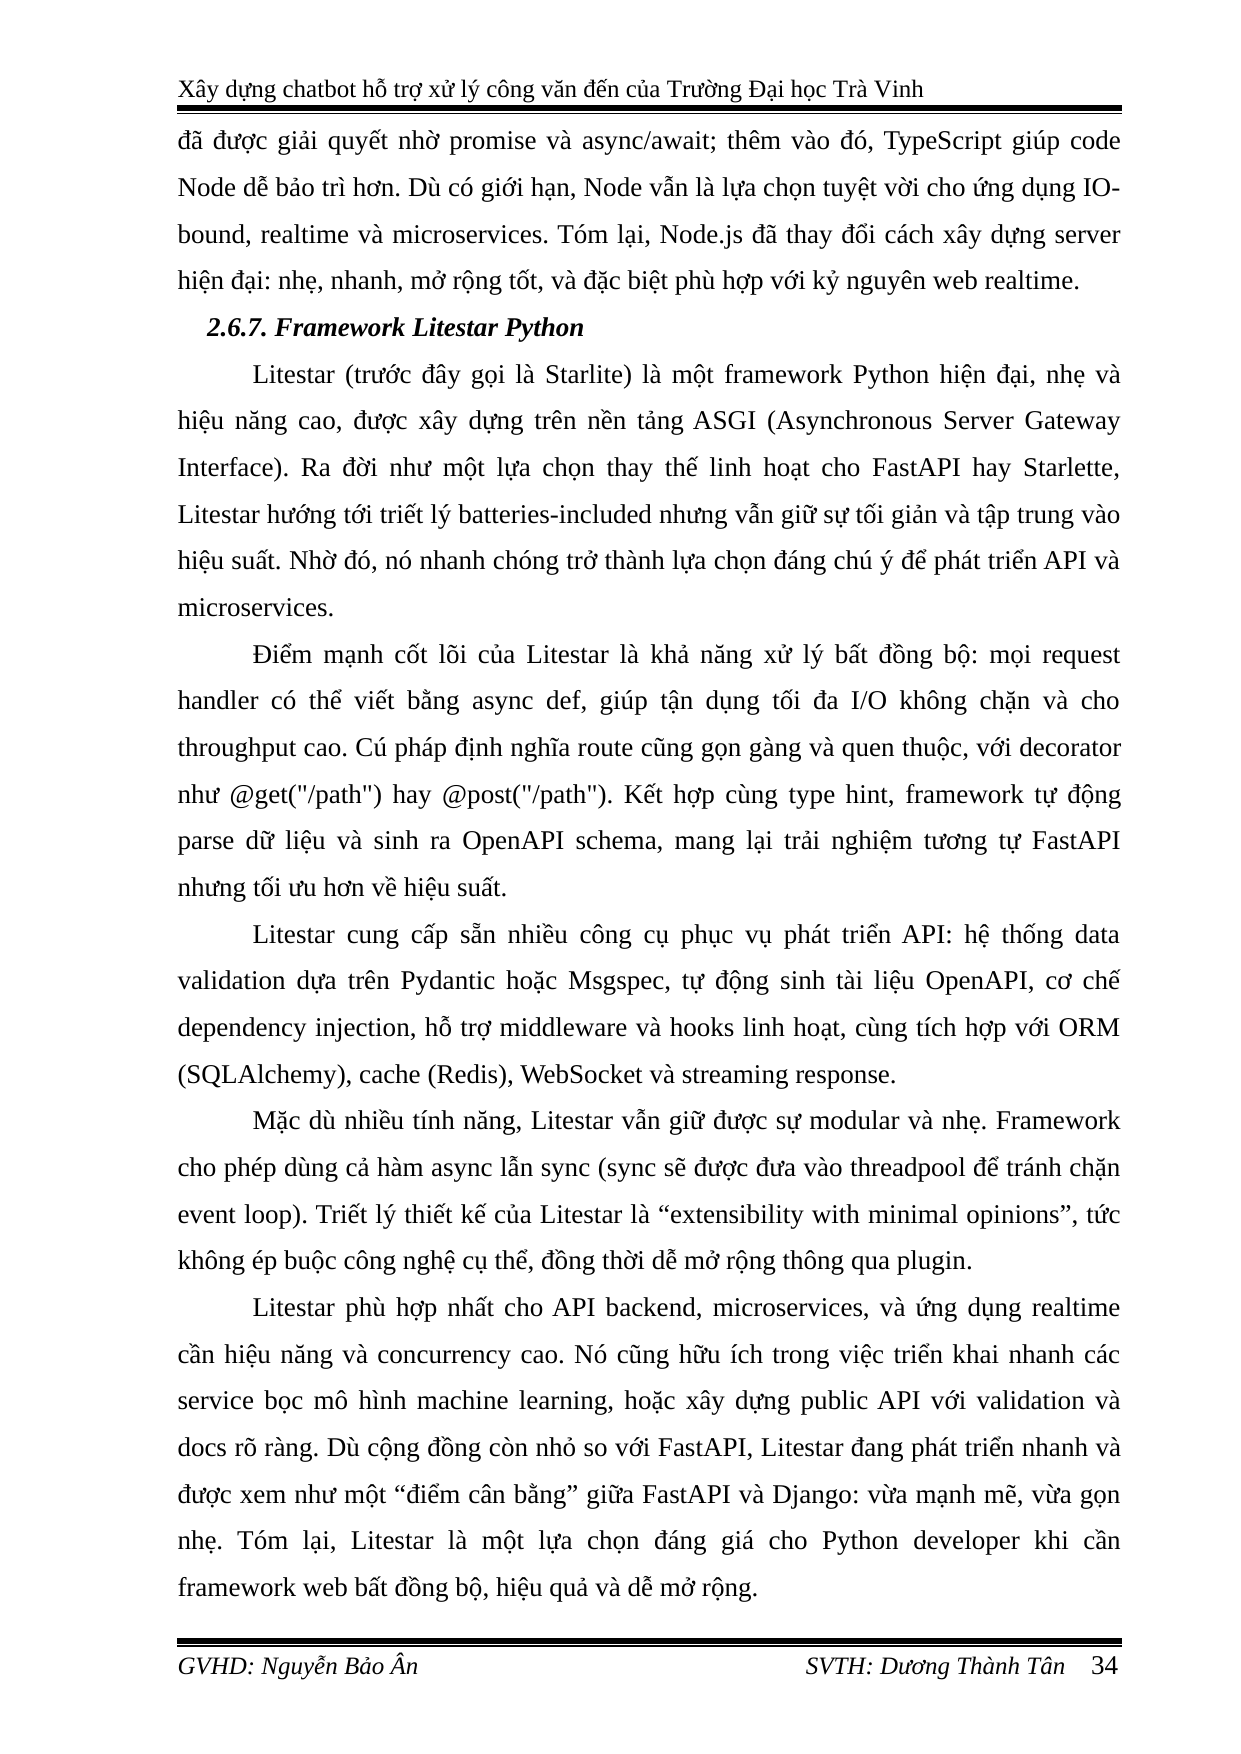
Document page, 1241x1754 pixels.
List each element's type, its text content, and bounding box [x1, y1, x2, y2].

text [177, 124, 1122, 296]
text Điểm mạnh cốt lõi của Litestar là khả năng xử lý bất đồng bộ: mọi request handler có thể viết bằng async def, giúp tận dụng tối đa I/O không chặn và cho throughput cao. Cú pháp định nghĩa route cũng gọn gàng và quen thuộc, với decorator như @get("/path") hay @post("/path"). Kết hợp cùng type hint, framework tự động parse dữ liệu và sinh ra OpenAPI schema, mang lại trải nghiệm tương tự FastAPI nhưng tối ưu hơn về hiệu suất. [177, 638, 1122, 902]
subtitle 2.6.7. Framework Litestar Python [177, 311, 1122, 342]
text Litestar phù hợp nhất cho API backend, microservices, và ứng dụng realtime cần hiệu năng và concurrency cao. Nó cũng hữu ích trong việc triển khai nhanh các service bọc mô hình machine learning, hoặc xây dựng public API với validation và docs rõ ràng. Dù cộng đồng còn nhỏ so với FastAPI, Litestar đang phát triển nhanh và được xem như một “điểm cân bằng” giữa FastAPI và Django: vừa mạnh mẽ, vừa gọn nhẹ. Tóm lại, Litestar là một lựa chọn đáng giá cho Python developer khi cần framework web bất đồng bộ, hiệu quả và dễ mở rộng. [177, 1291, 1122, 1602]
text Litestar cung cấp sẵn nhiều công cụ phục vụ phát triển API: hệ thống data validation dựa trên Pydantic hoặc Msgspec, tự động sinh tài liệu OpenAPI, cơ chế dependency injection, hỗ trợ middleware và hooks linh hoạt, cùng tích hợp với ORM (SQLAlchemy), cache (Redis), WebSocket và streaming response. [177, 918, 1122, 1089]
text Litestar (trước đây gọi là Starlite) là một framework Python hiện đại, nhẹ và hiệu năng cao, được xây dựng trên nền tảng ASGI (Asynchronous Server Gateway Interface). Ra đời như một lựa chọn thay thế linh hoạt cho FastAPI hay Starlette, Litestar hướng tới triết lý batteries-included nhưng vẫn giữ sự tối giản và tập trung vào hiệu suất. Nhờ đó, nó nhanh chóng trở thành lựa chọn đáng chú ý để phát triển API và microservices. [177, 358, 1122, 622]
text Mặc dù nhiều tính năng, Litestar vẫn giữ được sự modular và nhẹ. Framework cho phép dùng cả hàm async lẫn sync (sync sẽ được đưa vào threadpool để tránh chặn event loop). Triết lý thiết kế của Litestar là “extensibility with minimal opinions”, tức không ép buộc công nghệ cụ thể, đồng thời dễ mở rộng thông qua plugin. [177, 1104, 1122, 1276]
